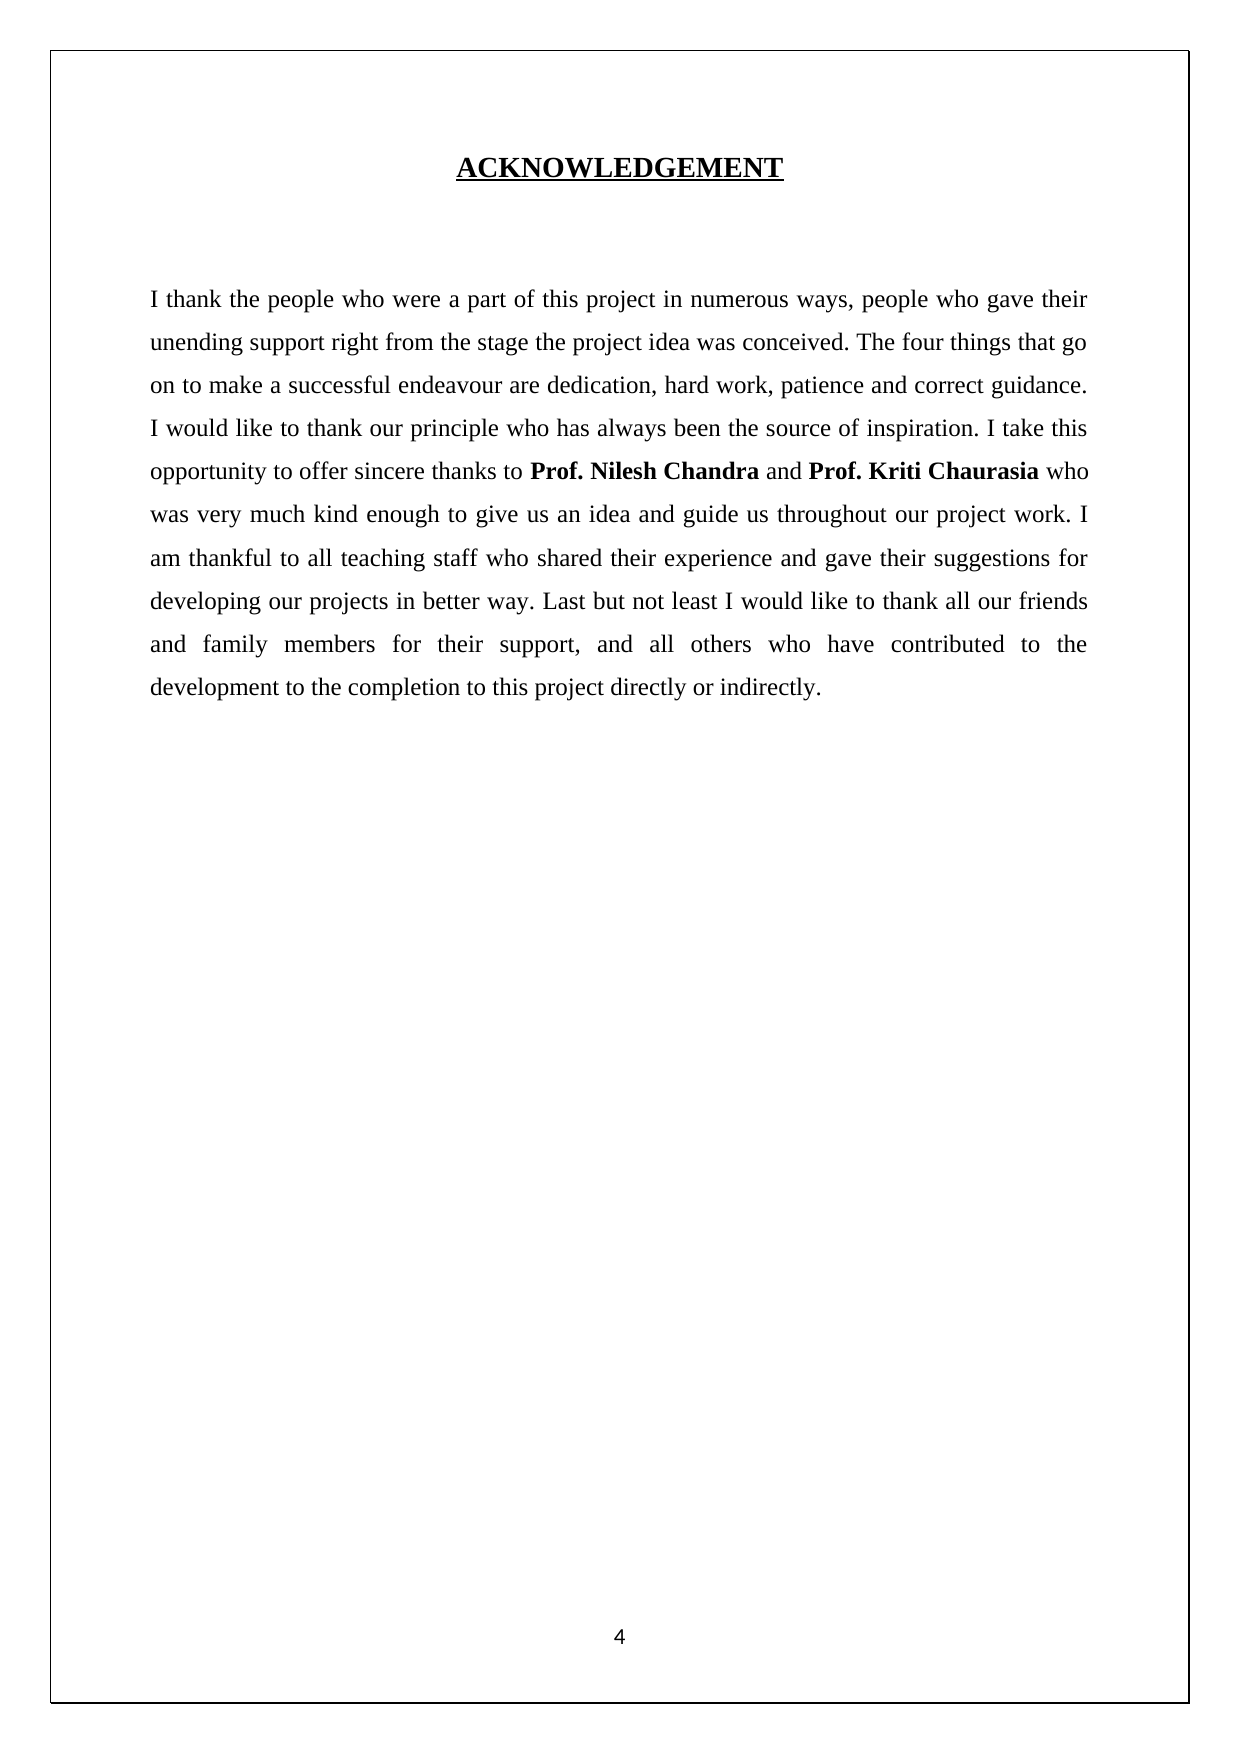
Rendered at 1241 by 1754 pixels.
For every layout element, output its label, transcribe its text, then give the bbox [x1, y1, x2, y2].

text I thank the people who were a part of this project in numerous ways, people who gave their unending support right from the stage the project idea was conceived. The four things that go on to make a successful endeavour are dedication, hard work, patience and correct guidance. I would like to thank our principle who has always been the source of inspiration. I take this opportunity to offer sincere thanks to Prof. Nilesh Chandra and Prof. Kriti Chaurasia who was very much kind enough to give us an idea and guide us throughout our project work. I am thankful to all teaching staff who shared their experience and gave their suggestions for developing our projects in better way. Last but not least I would like to thank all our friends and family members for their support, and all others who have contributed to the development to the completion to this project directly or indirectly. [150, 284, 1089, 701]
text ACKNOWLEDGEMENT [150, 150, 1089, 183]
